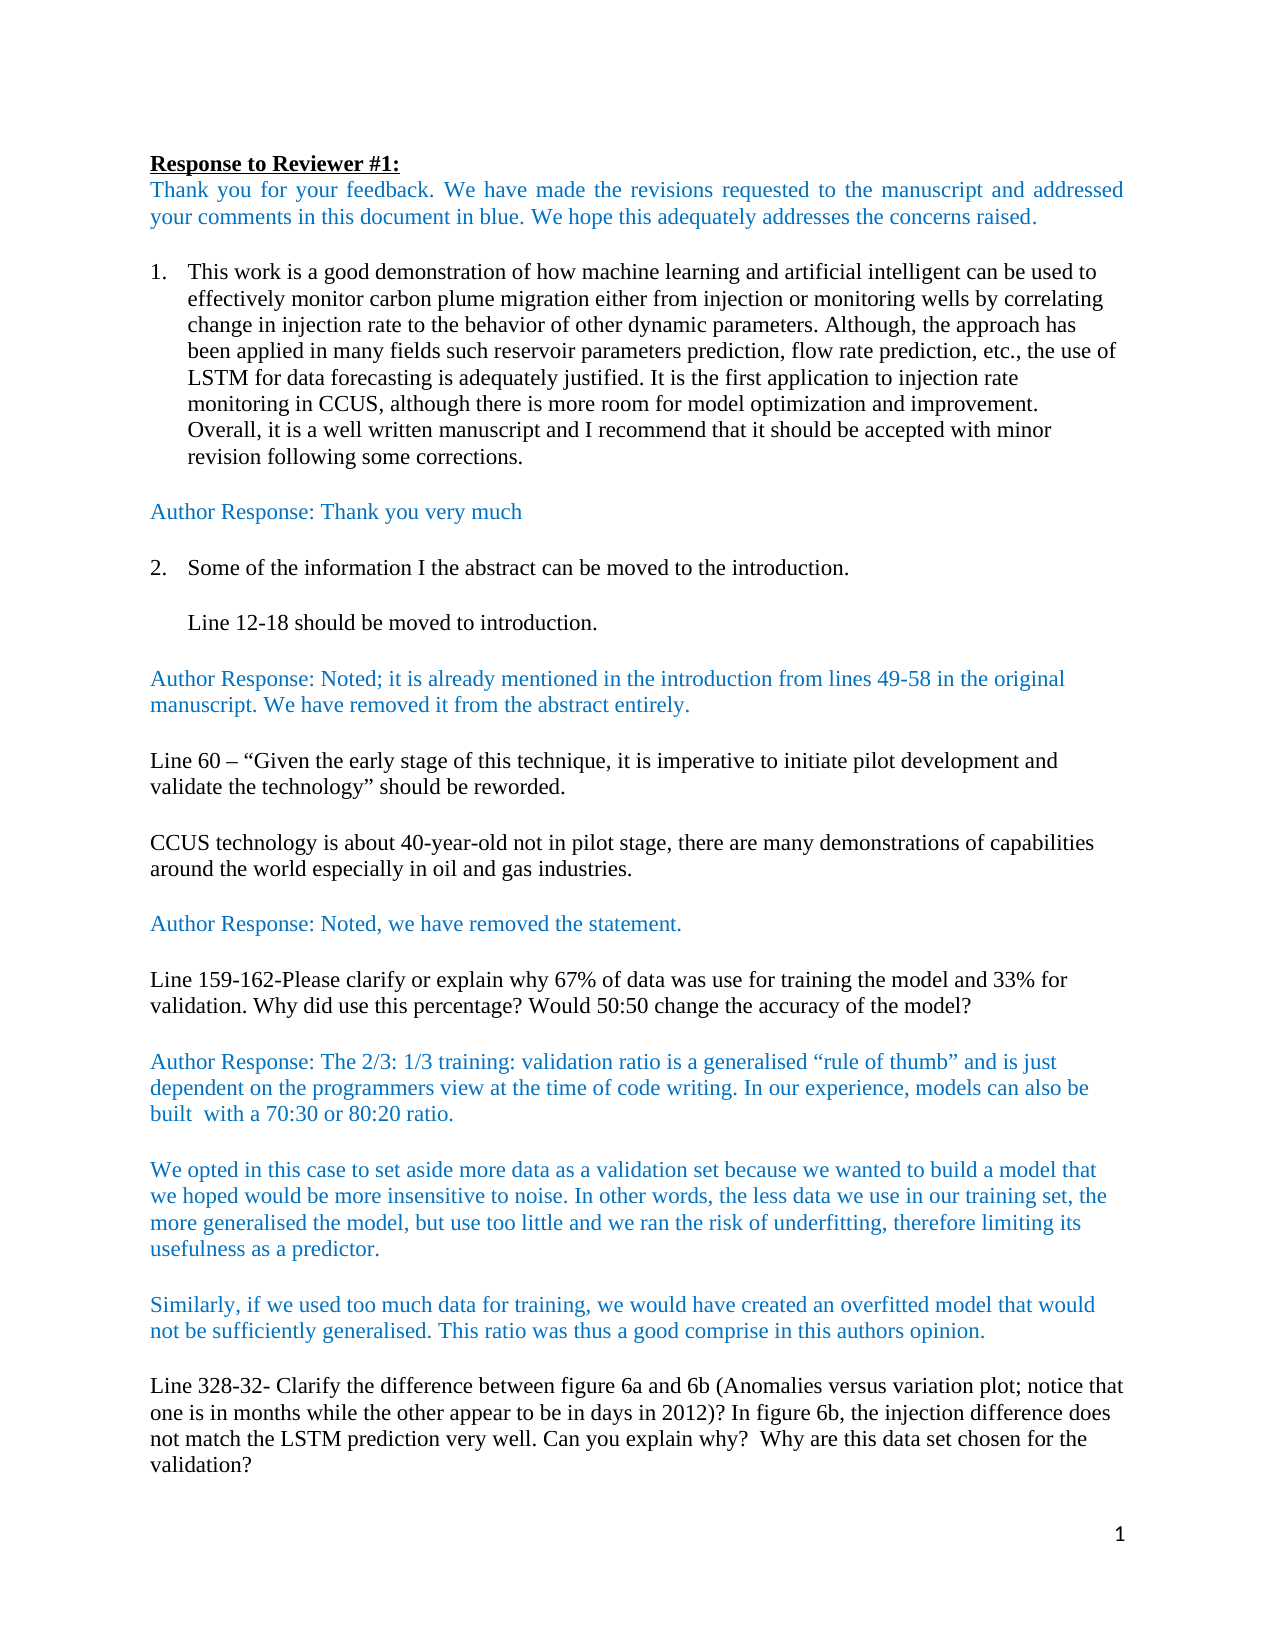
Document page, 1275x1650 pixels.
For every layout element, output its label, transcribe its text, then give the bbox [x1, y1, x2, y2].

text Line 60 – “Given the early stage of this technique, it is imperative to initiate pilot development and validate the technology” should be reworded. [150, 747, 1125, 799]
text Author Response: The 2/3: 1/3 training: validation ratio is a generalised “rule of thumb” and is just dependent on the programmers view at the time of code writing. In our experience, models can also be built with a 70:30 or 80:20 ratio. [150, 1048, 1125, 1127]
list Some of the information I the abstract can be moved to the introduction. [150, 554, 1125, 580]
text Line 328-32- Clarify the difference between figure 6a and 6b (Anomalies versus variation plot; notice that one is in months while the other appear to be in days in 2012)? In figure 6b, the injection difference does not match the LSTM prediction very well. Can you explain why? Why are this data set chosen for the validation? [150, 1372, 1125, 1478]
text Line 159-162-Please clarify or explain why 67% of data was use for training the model and 33% for validation. Why did use this percentage? Would 50:50 change the accuracy of the model? [150, 966, 1125, 1019]
text We opted in this case to set aside more data as a validation set because we wanted to build a model that we hoped would be more insensitive to noise. In other words, the less data we use in our training set, the more generalised the model, but use too little and we ran the risk of underfitting, therefore limiting its usefulness as a predictor. [150, 1156, 1125, 1261]
text Author Response: Noted; it is already mentioned in the introduction from lines 49-58 in the original manuscript. We have removed it from the abstract entirely. [150, 665, 1125, 717]
text Author Response: Thank you very much [150, 498, 1125, 524]
text Line 12-18 should be moved to introduction. [150, 609, 1125, 636]
list This work is a good demonstration of how machine learning and artificial intelligent can be used to effectively monitor carbon plume migration either from injection or monitoring wells by correlating change in injection rate to the behavior of other dynamic parameters. Although, the approach has been applied in many fields such reservoir parameters prediction, flow rate prediction, etc., the use of LSTM for data forecasting is adequately justified. It is the first application to injection rate monitoring in CCUS, although there is more room for model optimization and improvement. Overall, it is a well written manuscript and I recommend that it should be accepted with minor revision following some corrections. [150, 258, 1125, 469]
text CCUS technology is about 40-year-old not in pilot stage, there are many demonstrations of capabilities around the world especially in oil and gas industries. [150, 828, 1125, 881]
text Response to Reviewer #1: [150, 150, 1125, 176]
text Similarly, if we used too much data for training, we would have created an overfitted model that would not be sufficiently generalised. This ratio was thus a good comprise in this authors opinion. [150, 1291, 1125, 1343]
text Author Response: Noted, we have removed the statement. [150, 910, 1125, 937]
text Thank you for your feedback. We have made the revisions requested to the manuscript and addressed your comments in this document in blue. We hope this adequately addresses the concerns raised. [150, 176, 1125, 229]
